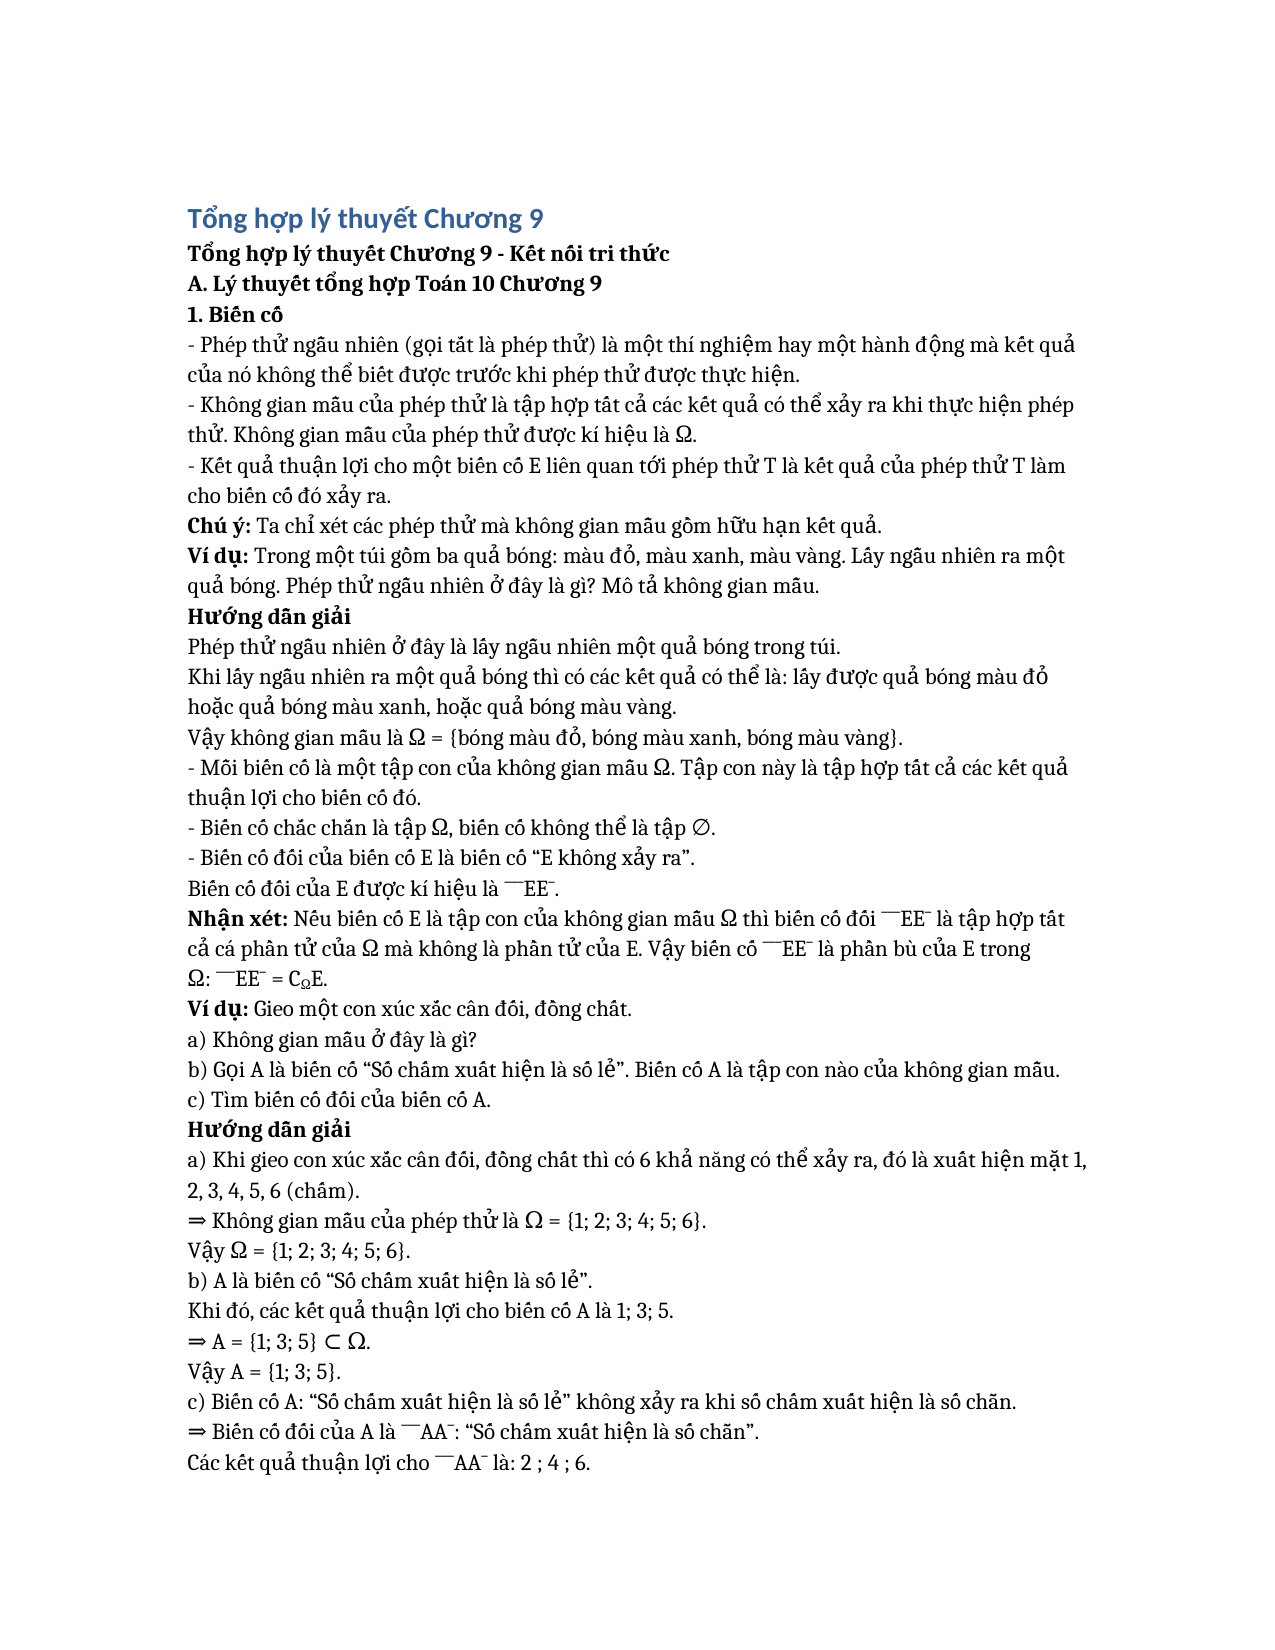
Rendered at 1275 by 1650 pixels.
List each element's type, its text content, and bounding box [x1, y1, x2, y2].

subtitle Tổng hợp lý thuyết Chương 9 [187, 200, 1087, 236]
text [187, 241, 1087, 1476]
